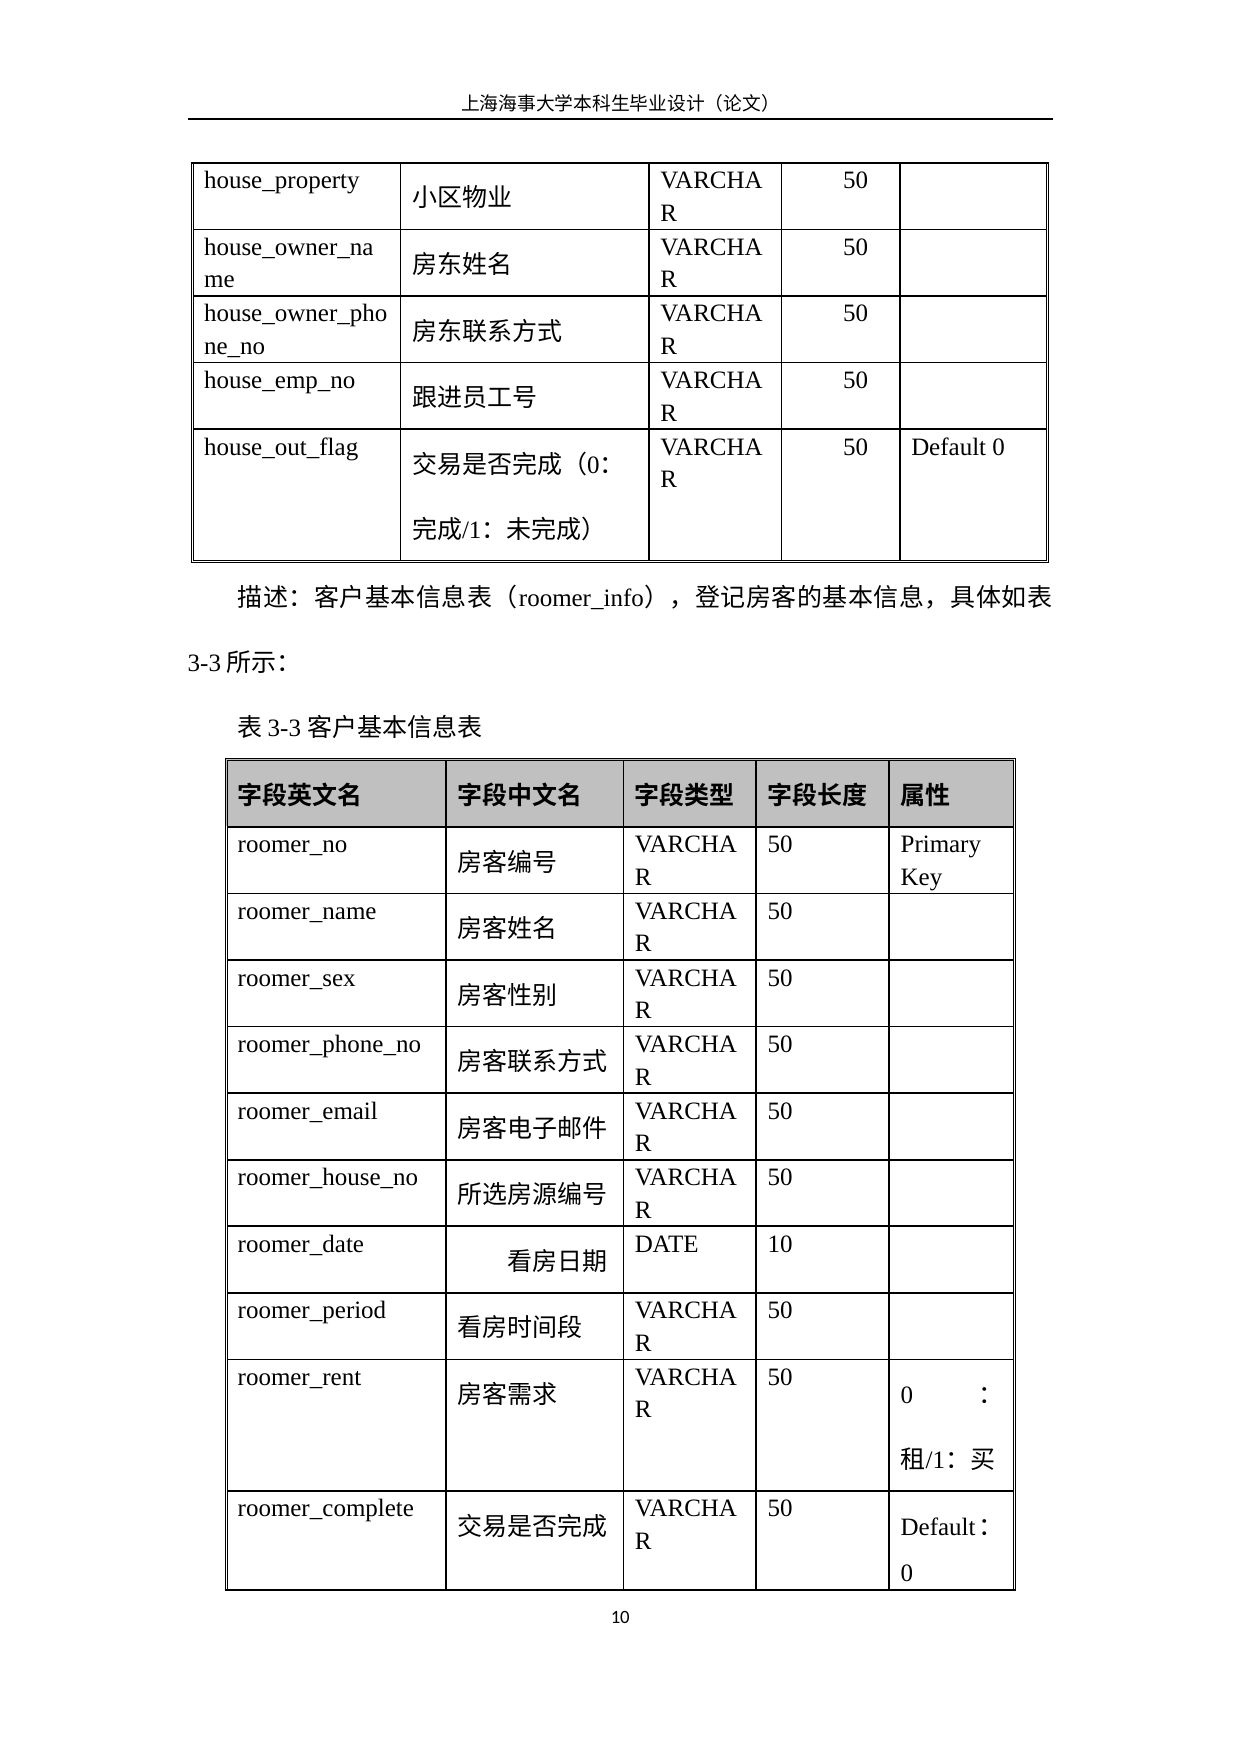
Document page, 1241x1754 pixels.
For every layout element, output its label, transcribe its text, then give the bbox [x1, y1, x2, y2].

table_cell 50 [757, 1294, 888, 1358]
table_cell 交易是否完成 [447, 1492, 623, 1589]
text 描述：客户基本信息表（roomer_info），登记房客的基本信息，具体如表3-3所示： [187, 563, 1053, 693]
text 表3-3 客户基本信息表 [187, 693, 1053, 758]
table_cell 50 [757, 1094, 888, 1159]
table_cell 房东姓名 [401, 230, 648, 295]
table_cell roomer_sex [228, 961, 445, 1026]
table_cell house_owner_phone_no [194, 297, 400, 362]
table_cell 50 [757, 894, 888, 959]
table_cell [890, 961, 1013, 1026]
table_cell VARCHAR [624, 894, 755, 959]
table_cell 50 [782, 164, 899, 228]
table_cell 50 [782, 430, 899, 560]
table_cell house_out_flag [194, 430, 400, 560]
table_cell [901, 164, 1046, 228]
table_cell 小区物业 [401, 164, 648, 228]
table_header 字段中文名 [447, 761, 623, 826]
table_cell roomer_email [228, 1094, 445, 1159]
table_cell Default：0 [890, 1492, 1013, 1589]
table_cell VARCHAR [624, 1094, 755, 1159]
table_cell roomer_complete [228, 1492, 445, 1589]
table_cell 50 [782, 230, 899, 295]
table_cell 50 [782, 363, 899, 428]
table_cell VARCHAR [624, 1027, 755, 1092]
table_cell VARCHAR [650, 363, 781, 428]
table_cell 房东联系方式 [401, 297, 648, 362]
table_cell 50 [757, 828, 888, 893]
table_header 字段长度 [757, 761, 888, 826]
table_cell 房客姓名 [447, 894, 623, 959]
table_cell VARCHAR [624, 1492, 755, 1589]
table_cell VARCHAR [650, 297, 781, 362]
table_cell 房客联系方式 [447, 1027, 623, 1092]
table_cell 10 [757, 1227, 888, 1292]
table_cell house_owner_name [194, 230, 400, 295]
table_cell [901, 363, 1046, 428]
table_cell 50 [782, 297, 899, 362]
table_cell roomer_name [228, 894, 445, 959]
table_cell 50 [757, 1161, 888, 1225]
table_cell 房客编号 [447, 828, 623, 893]
table_cell roomer_house_no [228, 1161, 445, 1225]
table_cell [901, 230, 1046, 295]
table_cell [890, 1161, 1013, 1225]
table_cell Default 0 [901, 430, 1046, 560]
table_cell 所选房源编号 [447, 1161, 623, 1225]
table_cell 交易是否完成（0：完成/1：未完成） [401, 430, 648, 560]
table_cell [890, 1294, 1013, 1358]
table_cell [890, 1027, 1013, 1092]
table_cell 50 [757, 1360, 888, 1490]
table_cell 50 [757, 1027, 888, 1092]
table_cell roomer_rent [228, 1360, 445, 1490]
table_cell VARCHAR [650, 164, 781, 228]
table_cell 0：租/1：买 [890, 1360, 1013, 1490]
table_cell roomer_period [228, 1294, 445, 1358]
table_cell roomer_date [228, 1227, 445, 1292]
table_cell VARCHAR [624, 1360, 755, 1490]
table_cell VARCHAR [624, 1161, 755, 1225]
table_cell [901, 297, 1046, 362]
table_cell [890, 1094, 1013, 1159]
table_cell 看房日期 [447, 1227, 623, 1292]
table_cell VARCHAR [624, 828, 755, 893]
table_cell 房客性别 [447, 961, 623, 1026]
table_cell 50 [757, 1492, 888, 1589]
table_cell roomer_no [228, 828, 445, 893]
table_cell VARCHAR [624, 961, 755, 1026]
table_cell VARCHAR [650, 230, 781, 295]
table_cell 跟进员工号 [401, 363, 648, 428]
table_header 字段英文名 [228, 761, 445, 826]
table_cell 看房时间段 [447, 1294, 623, 1358]
table_cell VARCHAR [650, 430, 781, 560]
table_cell house_emp_no [194, 363, 400, 428]
table_cell VARCHAR [624, 1294, 755, 1358]
table_cell 房客电子邮件 [447, 1094, 623, 1159]
table_header 属性 [890, 761, 1013, 826]
table_cell house_property [194, 164, 400, 228]
table_cell 50 [757, 961, 888, 1026]
table_cell Primary Key [890, 828, 1013, 893]
table_header 字段类型 [624, 761, 755, 826]
table_cell [890, 1227, 1013, 1292]
table_cell [890, 894, 1013, 959]
table_cell roomer_phone_no [228, 1027, 445, 1092]
table_cell DATE [624, 1227, 755, 1292]
table_cell 房客需求 [447, 1360, 623, 1490]
